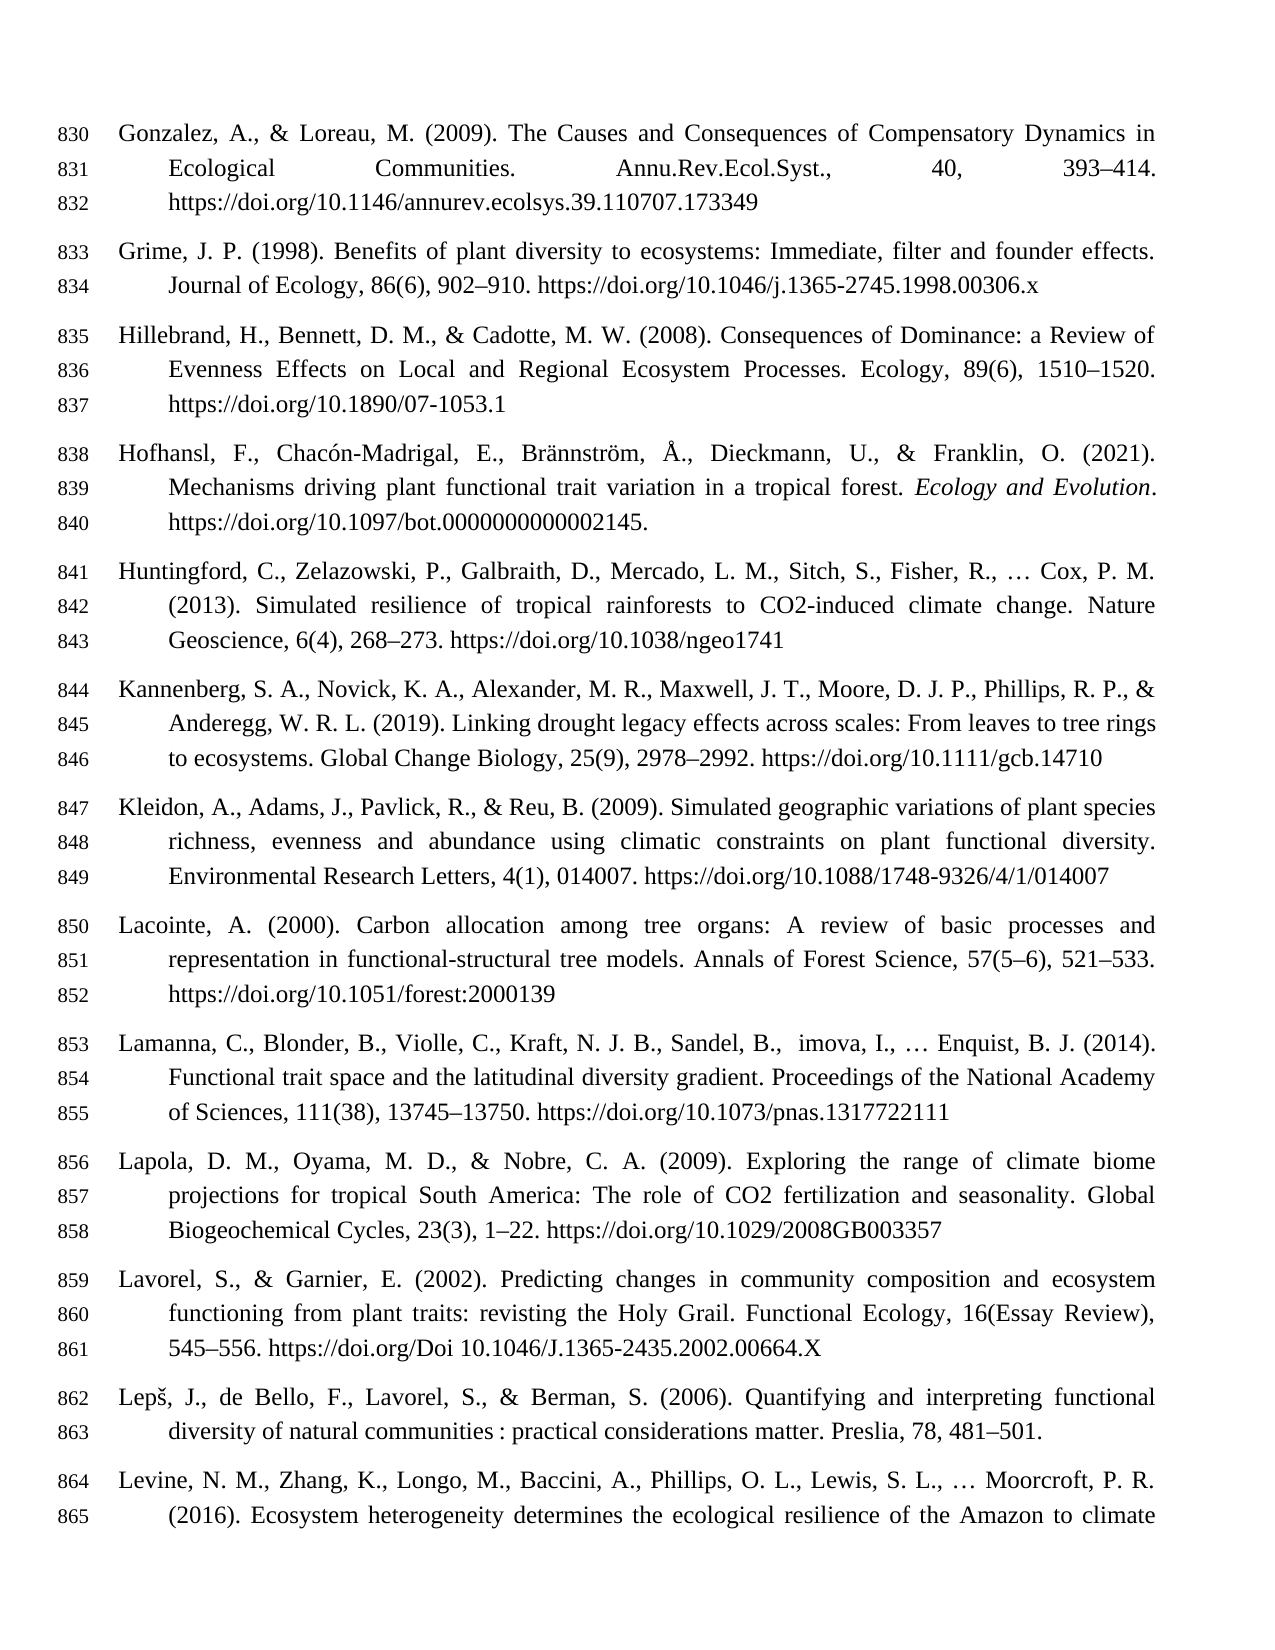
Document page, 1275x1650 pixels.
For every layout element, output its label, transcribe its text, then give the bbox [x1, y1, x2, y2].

text Lepš, J., de Bello, F., Lavorel, S., & Berman, S. (2006). Quantifying and interpreting functional diversity of natural communities : practical considerations matter. Preslia, 78, 481–501. [118, 1382, 1157, 1445]
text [118, 1465, 1157, 1529]
text Hillebrand, H., Bennett, D. M., & Cadotte, M. W. (2008). Consequences of Dominance: a Review of Evenness Effects on Local and Regional Ecosystem Processes. Ecology, 89(6), 1510–1520. https://doi.org/10.1890/07-1053.1 [118, 320, 1157, 417]
text Hofhansl, F., Chacón‐Madrigal, E., Brännström, Å., Dieckmann, U., & Franklin, O. (2021). Mechanisms driving plant functional trait variation in a tropical forest. Ecology and Evolution. https://doi.org/10.1097/bot.0000000000002145. [118, 438, 1157, 535]
text Grime, J. P. (1998). Benefits of plant diversity to ecosystems: Immediate, filter and founder effects. Journal of Ecology, 86(6), 902–910. https://doi.org/10.1046/j.1365-2745.1998.00306.x [118, 236, 1157, 299]
text Lacointe, A. (2000). Carbon allocation among tree organs: A review of basic processes and representation in functional-structural tree models. Annals of Forest Science, 57(5–6), 521–533. https://doi.org/10.1051/forest:2000139 [118, 910, 1157, 1007]
text Lamanna, C., Blonder, B., Violle, C., Kraft, N. J. B., Sandel, B., imova, I., … Enquist, B. J. (2014). Functional trait space and the latitudinal diversity gradient. Proceedings of the National Academy of Sciences, 111(38), 13745–13750. https://doi.org/10.1073/pnas.1317722111 [118, 1028, 1157, 1126]
text Lavorel, S., & Garnier, E. (2002). Predicting changes in community composition and ecosystem functioning from plant traits: revisting the Holy Grail. Functional Ecology, 16(Essay Review), 545–556. https://doi.org/Doi 10.1046/J.1365-2435.2002.00664.X [118, 1264, 1157, 1362]
text Huntingford, C., Zelazowski, P., Galbraith, D., Mercado, L. M., Sitch, S., Fisher, R., … Cox, P. M. (2013). Simulated resilience of tropical rainforests to CO2-induced climate change. Nature Geoscience, 6(4), 268–273. https://doi.org/10.1038/ngeo1741 [118, 556, 1157, 653]
text Kannenberg, S. A., Novick, K. A., Alexander, M. R., Maxwell, J. T., Moore, D. J. P., Phillips, R. P., & Anderegg, W. R. L. (2019). Linking drought legacy effects across scales: From leaves to tree rings to ecosystems. Global Change Biology, 25(9), 2978–2992. https://doi.org/10.1111/gcb.14710 [118, 674, 1157, 771]
text Gonzalez, A., & Loreau, M. (2009). The Causes and Consequences of Compensatory Dynamics in Ecological Communities. Annu.Rev.Ecol.Syst., 40, 393–414. https://doi.org/10.1146/annurev.ecolsys.39.110707.173349 [118, 118, 1157, 216]
text Lapola, D. M., Oyama, M. D., & Nobre, C. A. (2009). Exploring the range of climate biome projections for tropical South America: The role of CO2 fertilization and seasonality. Global Biogeochemical Cycles, 23(3), 1–22. https://doi.org/10.1029/2008GB003357 [118, 1146, 1157, 1243]
text Kleidon, A., Adams, J., Pavlick, R., & Reu, B. (2009). Simulated geographic variations of plant species richness, evenness and abundance using climatic constraints on plant functional diversity. Environmental Research Letters, 4(1), 014007. https://doi.org/10.1088/1748-9326/4/1/014007 [118, 792, 1157, 889]
